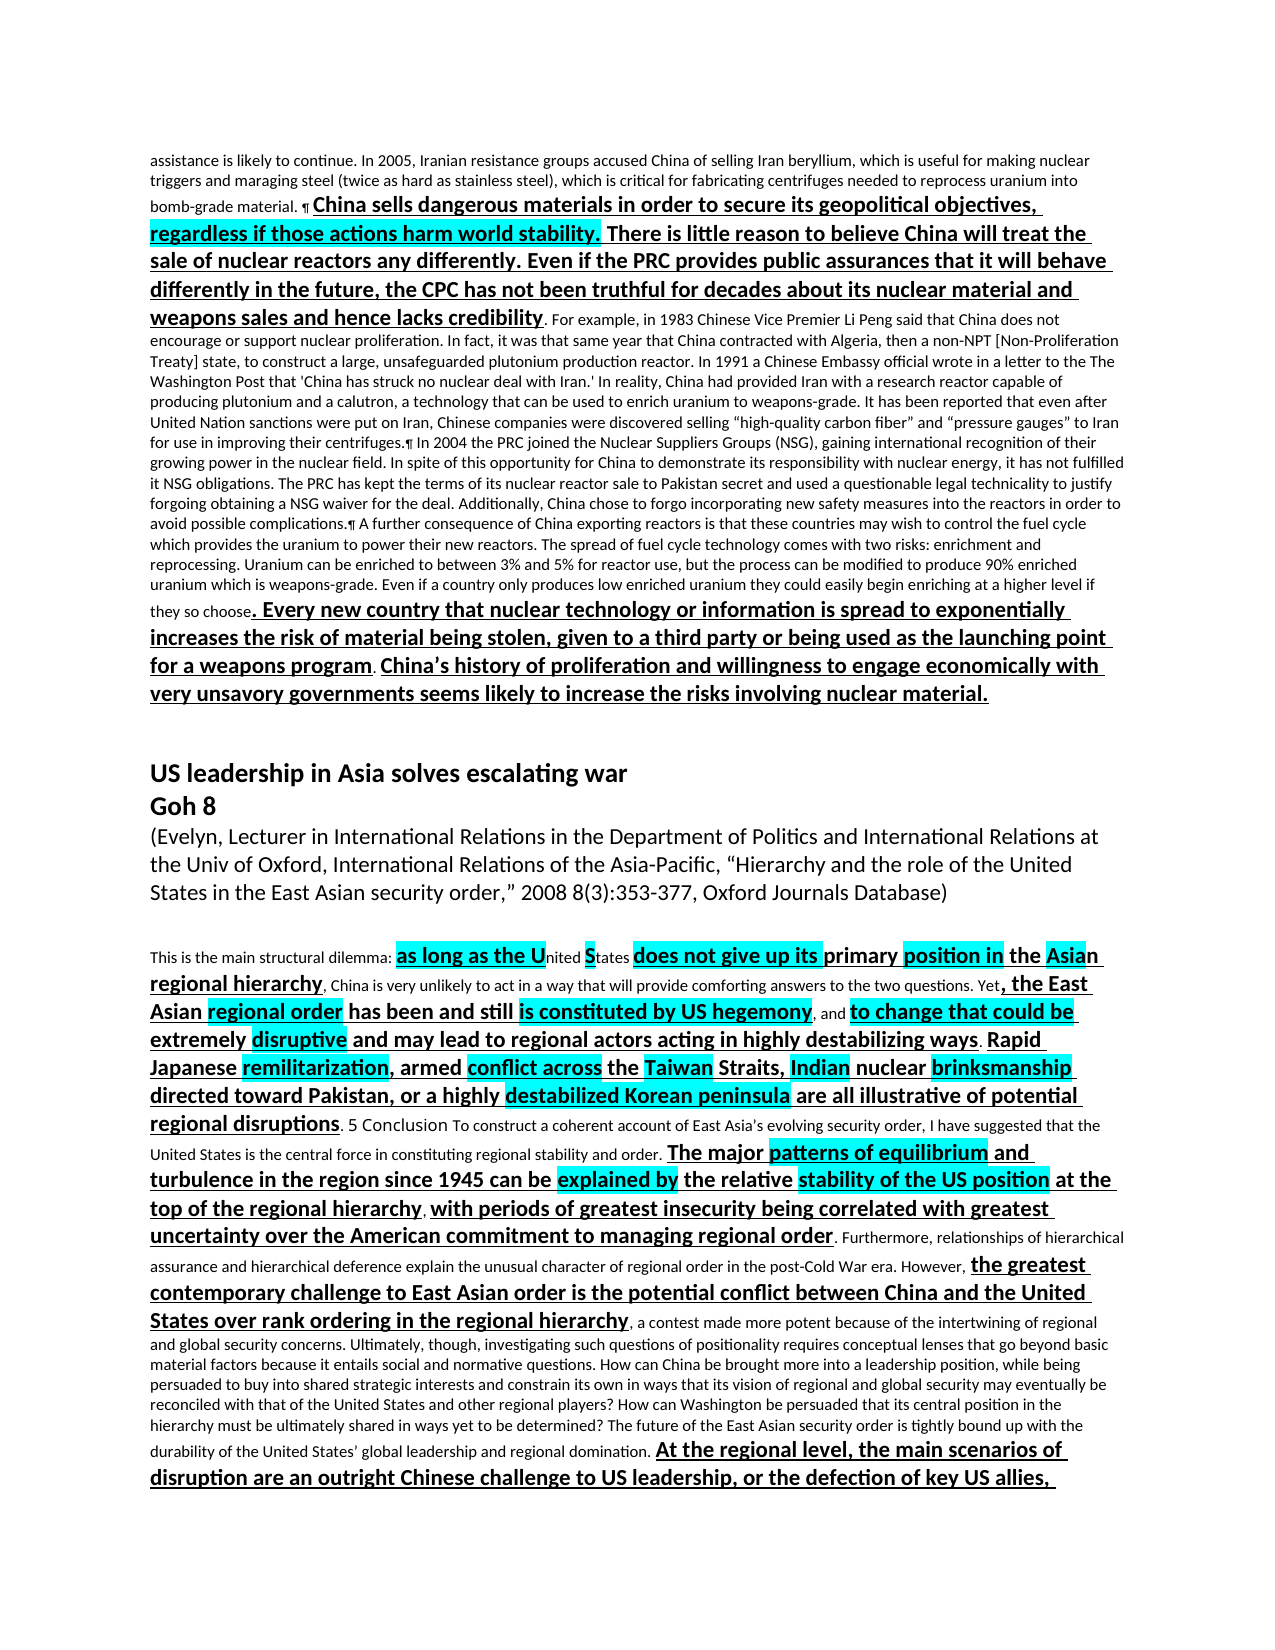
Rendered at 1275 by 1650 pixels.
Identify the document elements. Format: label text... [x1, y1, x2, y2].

subtitle US leadership in Asia solves escalating war [150, 756, 1125, 789]
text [150, 941, 1125, 1491]
text (Evelyn, Lecturer in International Relations in the Department of Politics and International Relations at the Univ of Oxford, International Relations of the Asia-Pacific, “Hierarchy and the role of the United States in the East Asian security order,” 2008 8(3):353-377, Oxford Journals Database) [150, 822, 1125, 906]
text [150, 150, 1125, 707]
text Goh 8 [150, 789, 1125, 822]
